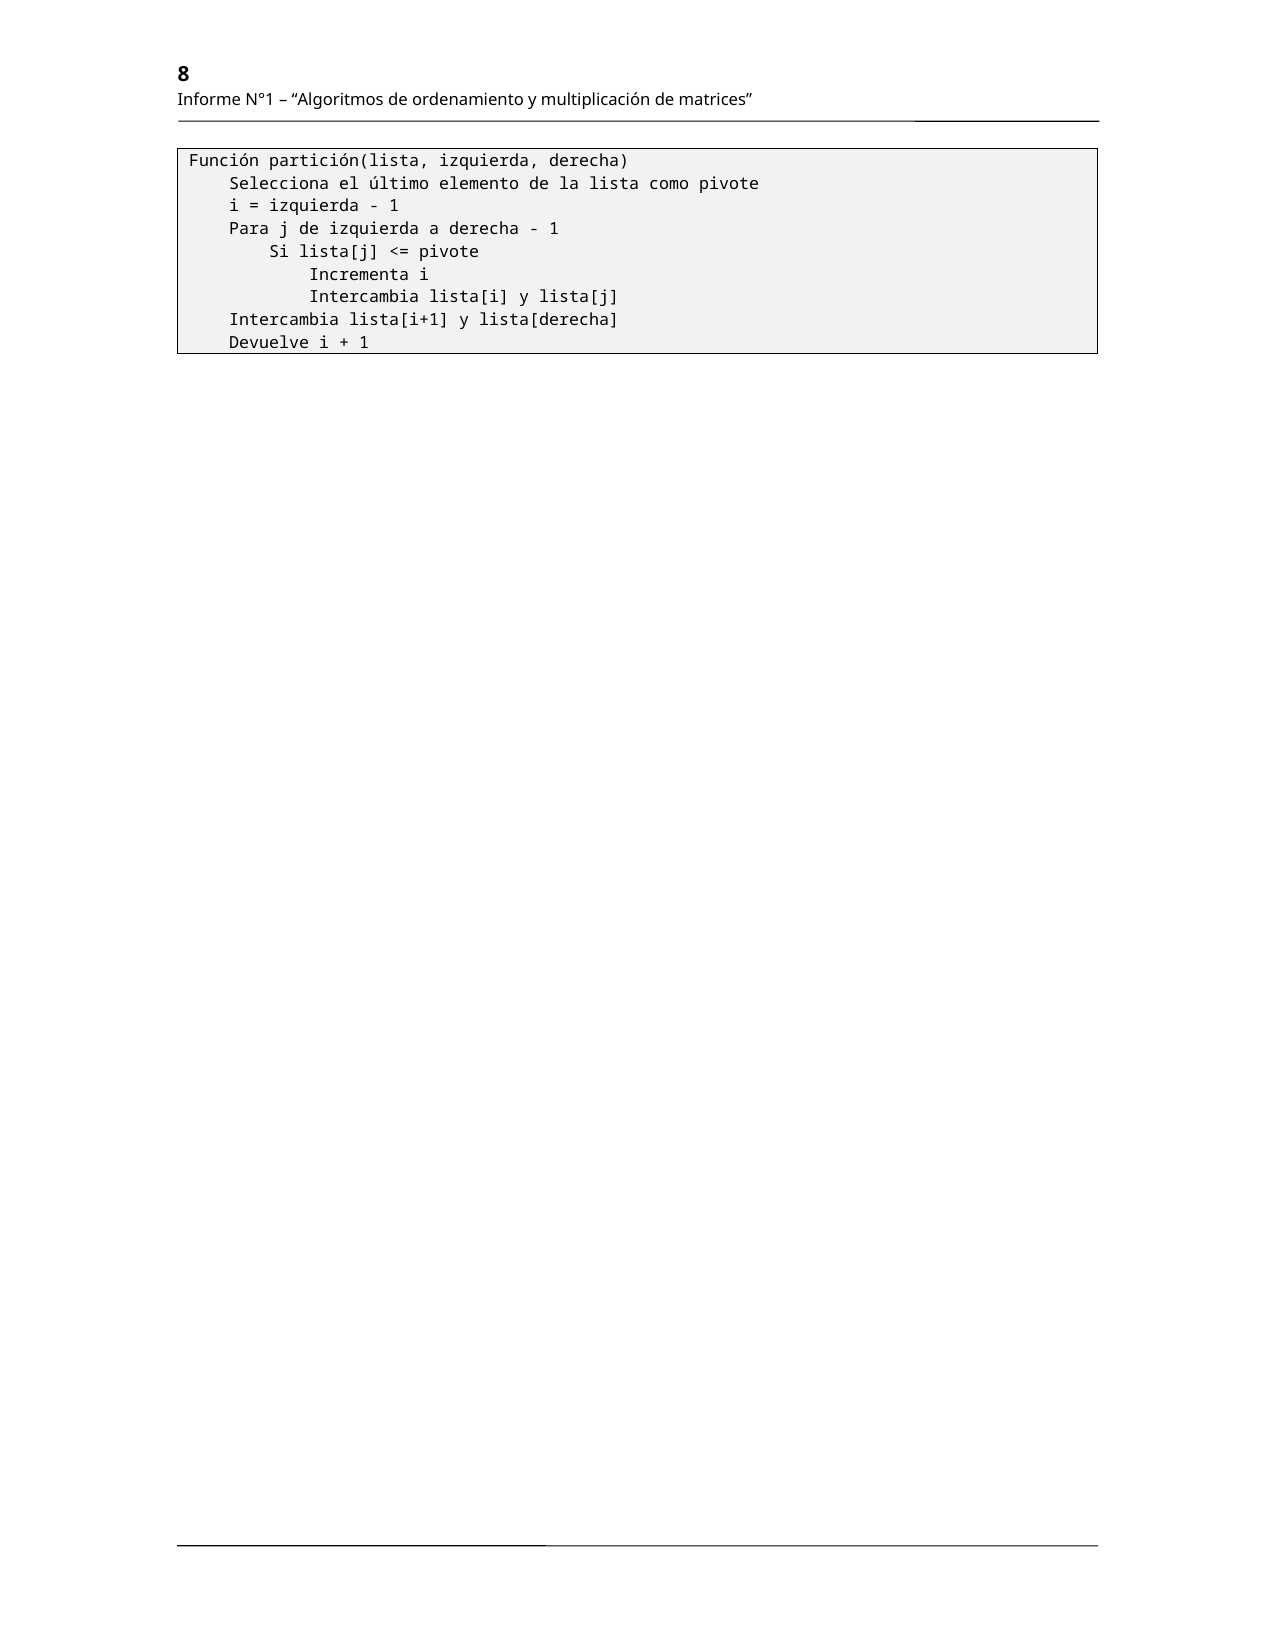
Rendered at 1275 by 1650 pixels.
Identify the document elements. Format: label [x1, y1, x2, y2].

table_header [178, 149, 1097, 353]
